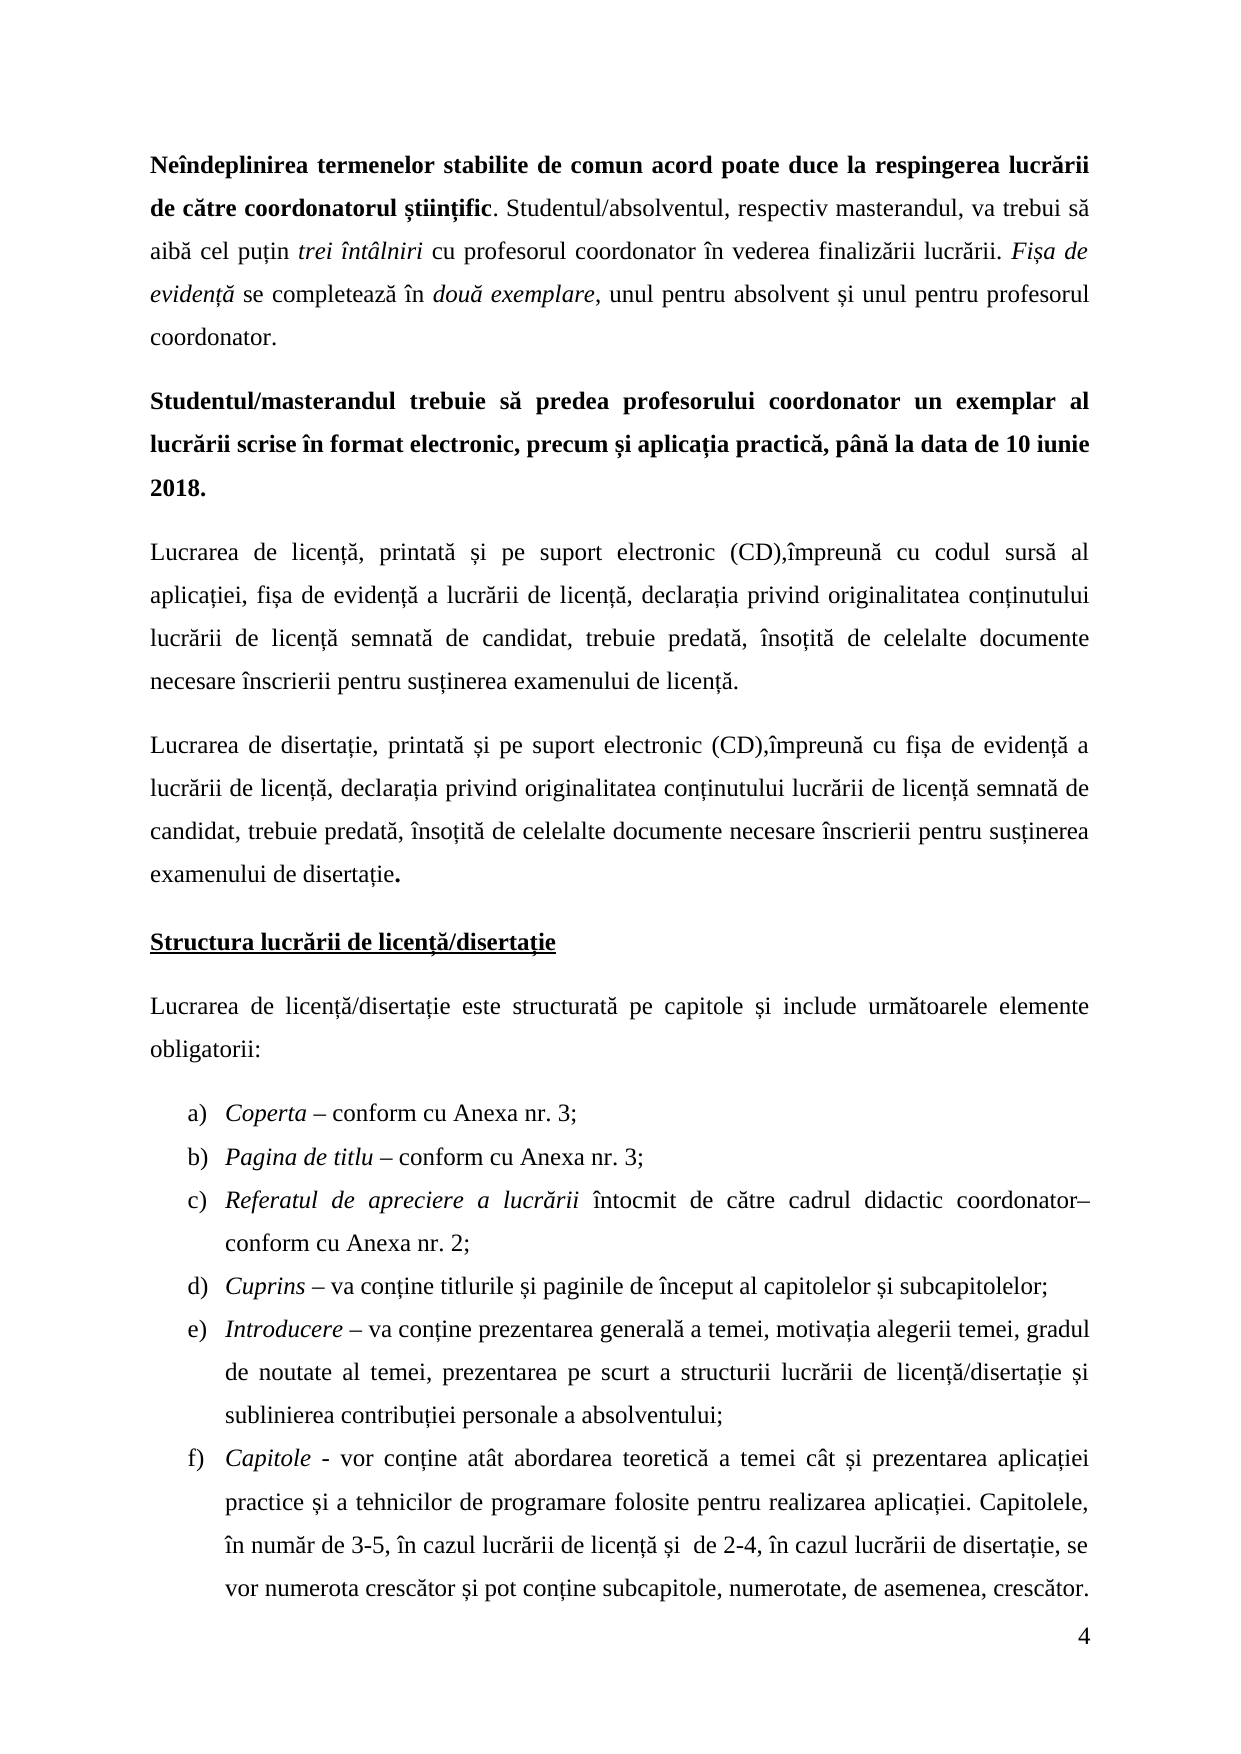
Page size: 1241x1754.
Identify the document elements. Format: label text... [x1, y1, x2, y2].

text Lucrarea de licență/disertație este structurată pe capitole și include următoarele elemente obligatorii: [150, 991, 1090, 1063]
list Cuprins – va conține titlurile și paginile de început al capitolelor și subcapitolelor; [187, 1271, 1090, 1300]
text Neîndeplinirea termenelor stabilite de comun acord poate duce la respingerea lucrării de către coordonatorul științific. Studentul/absolventul, respectiv masterandul, va trebui să aibă cel puțin trei întâlniri cu profesorul coordonator în vederea finalizării lucrării. Fișa de evidență se completează în două exemplare, unul pentru absolvent și unul pentru profesorul coordonator. [150, 150, 1090, 351]
list Referatul de apreciere a lucrării întocmit de către cadrul didactic coordonator– conform cu Anexa nr. 2; [187, 1185, 1090, 1257]
text Structura lucrării de licență/disertație [150, 927, 1090, 956]
text Studentul/masterandul trebuie să predea profesorului coordonator un exemplar al lucrării scrise în format electronic, precum și aplicația practică, până la data de 10 iunie 2018. [150, 386, 1090, 501]
list Introducere – va conține prezentarea generală a temei, motivația alegerii temei, gradul de noutate al temei, prezentarea pe scurt a structurii lucrării de licență/disertație și sublinierea contribuției personale a absolventului; [187, 1314, 1090, 1429]
list Coperta – conform cu Anexa nr. 3; [187, 1098, 1090, 1127]
list Pagina de titlu – conform cu Anexa nr. 3; [187, 1142, 1090, 1170]
text Lucrarea de disertație, printată și pe suport electronic (CD),împreună cu fișa de evidență a lucrării de licență, declarația privind originalitatea conținutului lucrării de licență semnată de candidat, trebuie predată, însoțită de celelalte documente necesare înscrierii pentru susținerea examenului de disertație. [150, 730, 1090, 888]
text Lucrarea de licență, printată și pe suport electronic (CD),împreună cu codul sursă al aplicației, fișa de evidență a lucrării de licență, declarația privind originalitatea conținutului lucrării de licență semnată de candidat, trebuie predată, însoțită de celelalte documente necesare înscrierii pentru susținerea examenului de licență. [150, 537, 1090, 695]
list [187, 1443, 1090, 1602]
